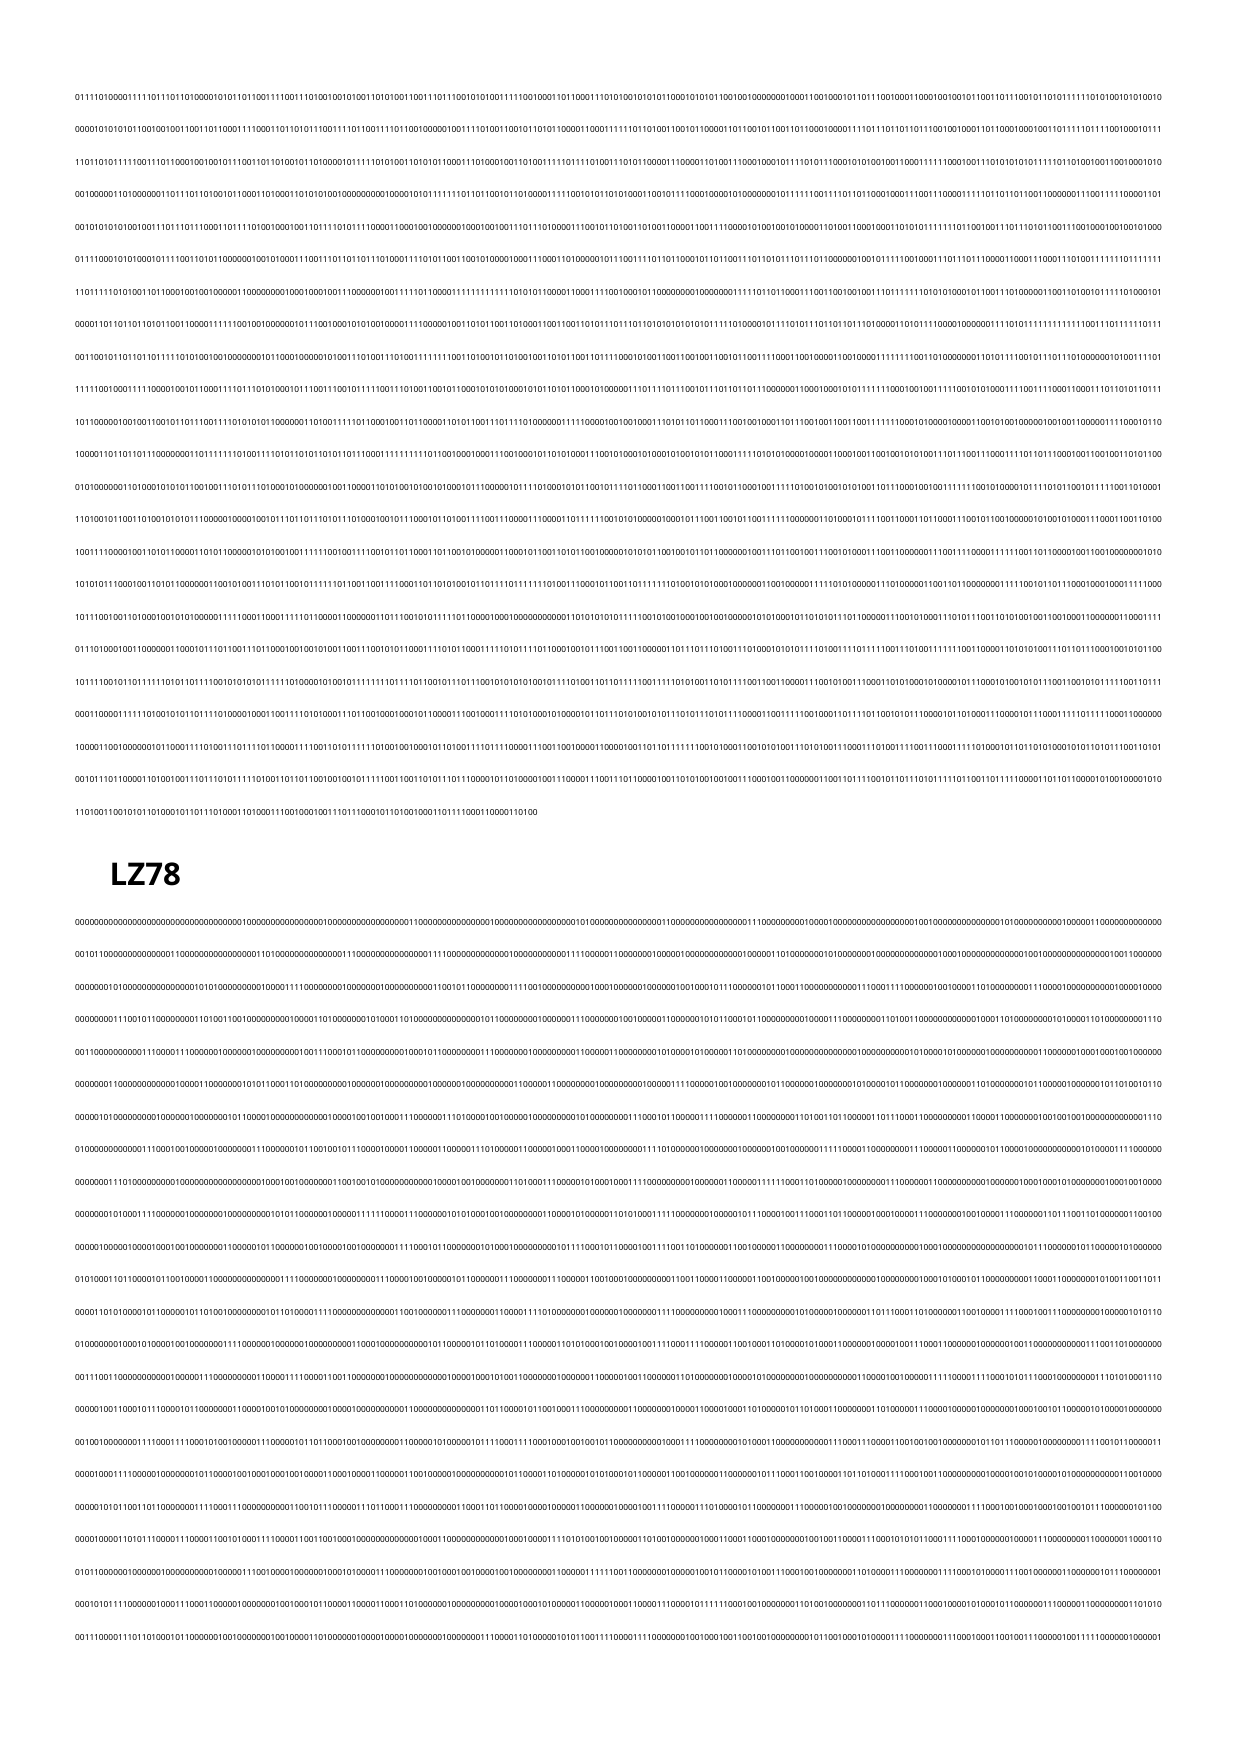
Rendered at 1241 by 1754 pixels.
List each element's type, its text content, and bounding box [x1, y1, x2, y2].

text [75, 906, 1165, 1653]
subtitle LZ78 [109, 841, 1165, 906]
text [75, 81, 1165, 828]
